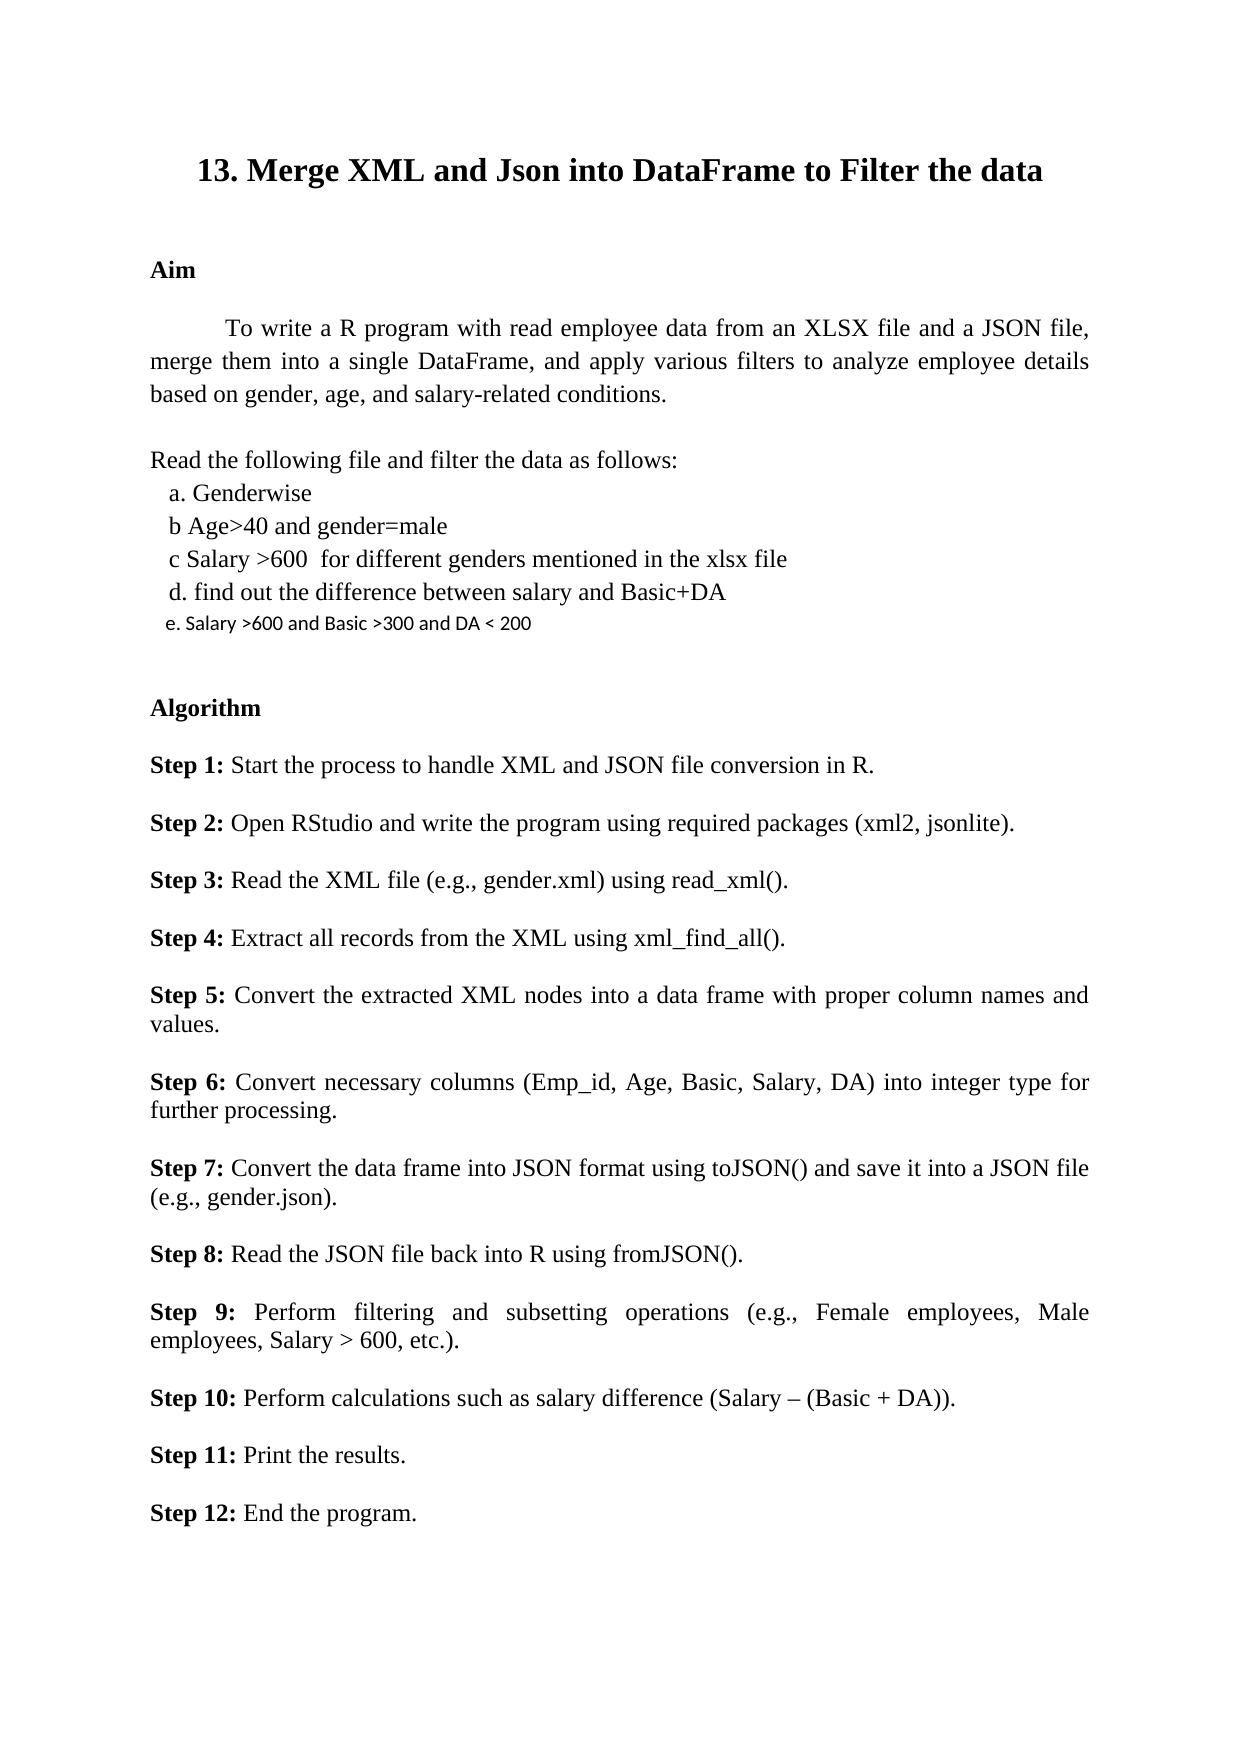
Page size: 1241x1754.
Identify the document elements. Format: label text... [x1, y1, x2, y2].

text Aim [150, 255, 1090, 284]
text Step 2: Open RStudio and write the program using required packages (xml2, jsonlite). [150, 808, 1090, 837]
text c Salary >600 for different genders mentioned in the xlsx file [150, 544, 1090, 573]
text Step 6: Convert necessary columns (Emp_id, Age, Basic, Salary, DA) into integer type for further processing. [150, 1067, 1090, 1124]
text Step 11: Print the results. [150, 1441, 1090, 1469]
text a. Genderwise [150, 478, 1090, 507]
text d. find out the difference between salary and Basic+DA [150, 577, 1090, 606]
text b Age>40 and gender=male [150, 511, 1090, 540]
text Step 4: Extract all records from the XML using xml_find_all(). [150, 923, 1090, 952]
text Step 12: End the program. [150, 1498, 1090, 1527]
text Step 5: Convert the extracted XML nodes into a data frame with proper column names and values. [150, 981, 1090, 1038]
text Step 1: Start the process to handle XML and JSON file conversion in R. [150, 751, 1090, 779]
text Algorithm [150, 693, 1090, 722]
text Step 10: Perform calculations such as salary difference (Salary – (Basic + DA)). [150, 1383, 1090, 1412]
text Step 7: Convert the data frame into JSON format using toJSON() and save it into a JSON file (e.g., gender.json). [150, 1153, 1090, 1211]
text 13. Merge XML and Json into DataFrame to Filter the data [150, 150, 1090, 188]
text To write a R program with read employee data from an XLSX file and a JSON file, merge them into a single DataFrame, and apply various filters to analyze employee details based on gender, age, and salary-related conditions. [150, 313, 1090, 408]
text Step 8: Read the JSON file back into R using fromJSON(). [150, 1239, 1090, 1268]
text Read the following file and filter the data as follows: [150, 445, 1090, 474]
text Step 3: Read the XML file (e.g., gender.xml) using read_xml(). [150, 866, 1090, 894]
text e. Salary >600 and Basic >300 and DA < 200 [150, 610, 1090, 636]
text Step 9: Perform filtering and subsetting operations (e.g., Female employees, Male employees, Salary > 600, etc.). [150, 1297, 1090, 1354]
